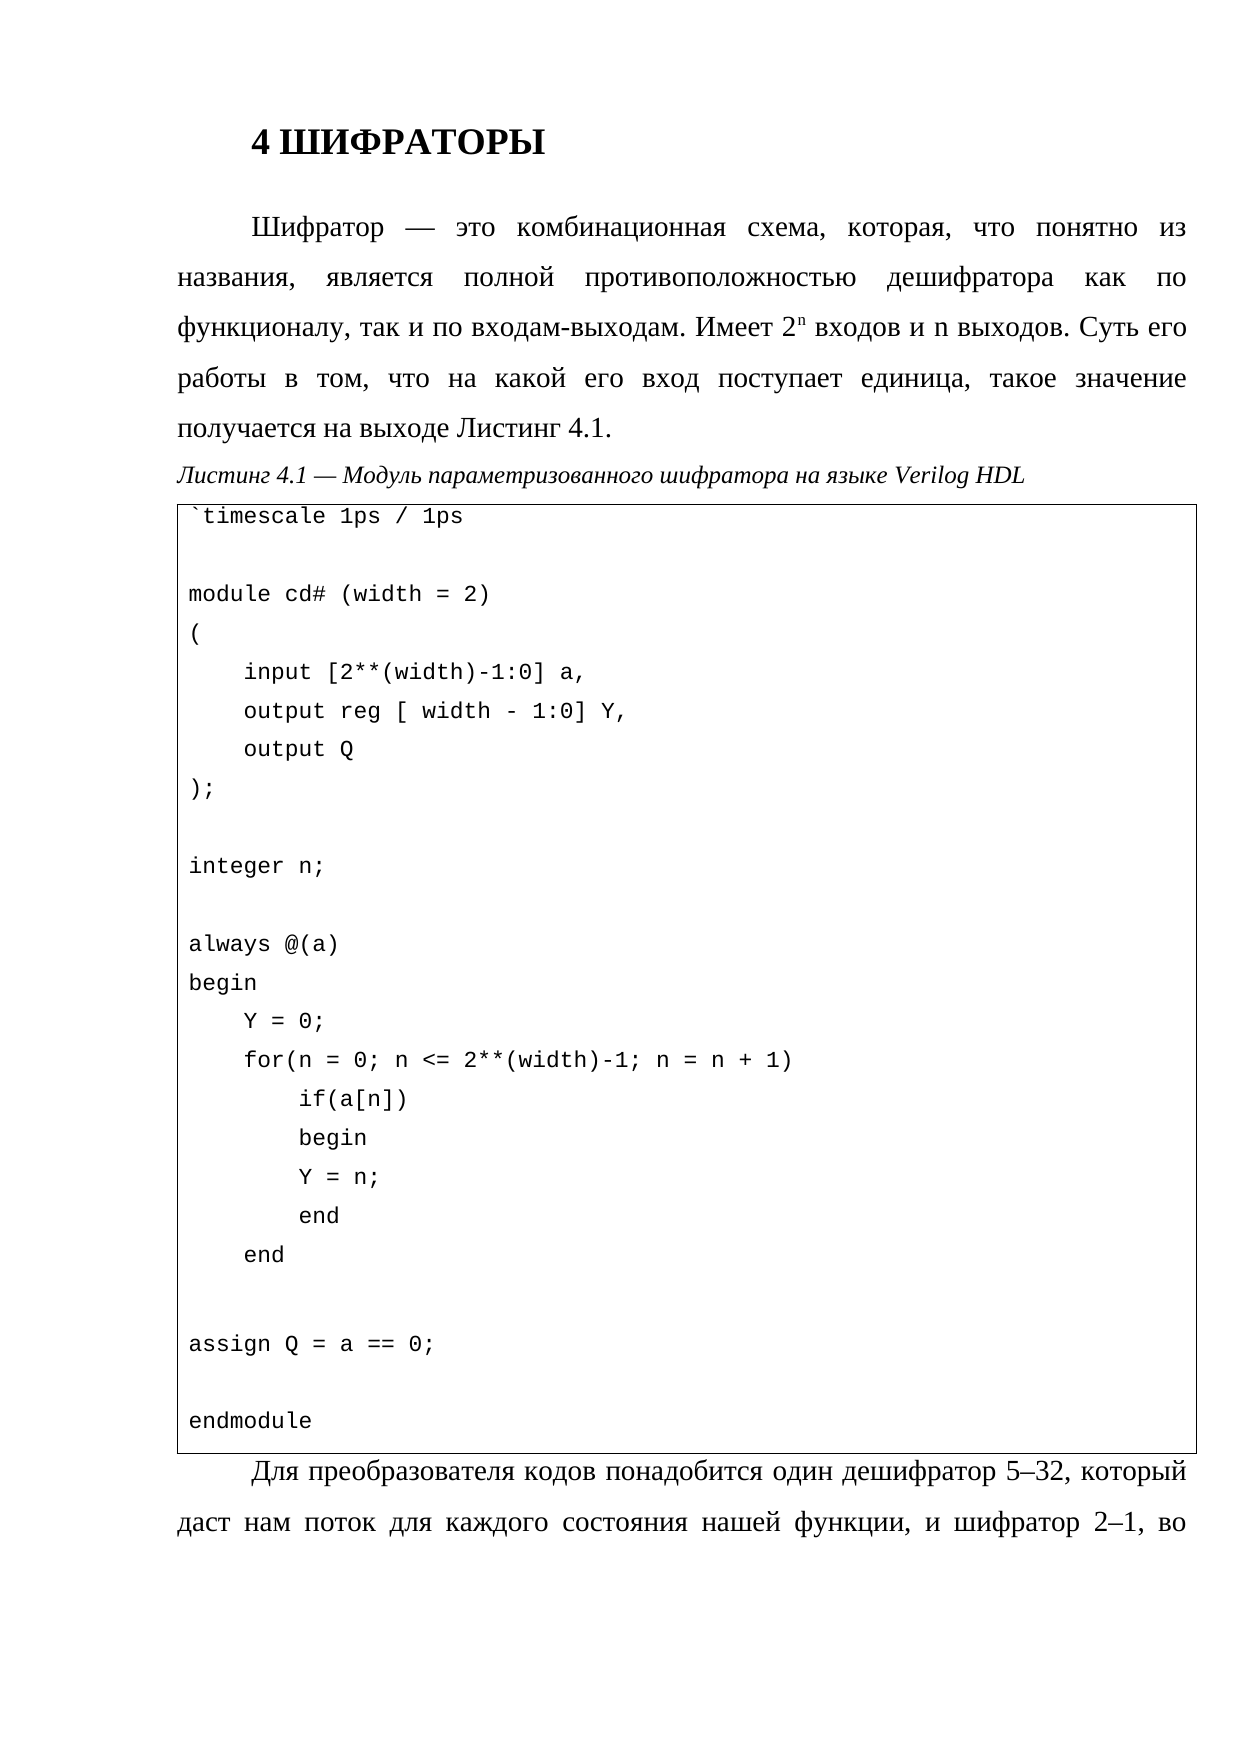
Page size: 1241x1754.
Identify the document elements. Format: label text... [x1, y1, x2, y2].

table_header `timescale 1ps / 1ps module cd# (width = 2) ( input [2**(width)-1:0] a, output reg [ width - 1:0] Y, output Q ); integer n; always @(a) begin Y = 0; for(n = 0; n <= 2**(width)-1; n = n + 1) if(a[n]) begin Y = n; end end assign Q = a == 0; endmodule [178, 505, 1196, 1452]
subtitle 4 Шифраторы [177, 119, 1187, 162]
text Шифратор — это комбинационная схема, которая, что понятно из названия, является полной противоположностью дешифратора как по функционалу, так и по входам-выходам. Имеет 2n входов и n выходов. Суть его работы в том, что на какой его вход поступает единица, такое значение получается на выходе Листинг 4.1. [177, 209, 1187, 444]
text Листинг 4.1 — Модуль параметризованного шифратора на языке Verilog HDL [177, 461, 1187, 489]
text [177, 1454, 1187, 1537]
